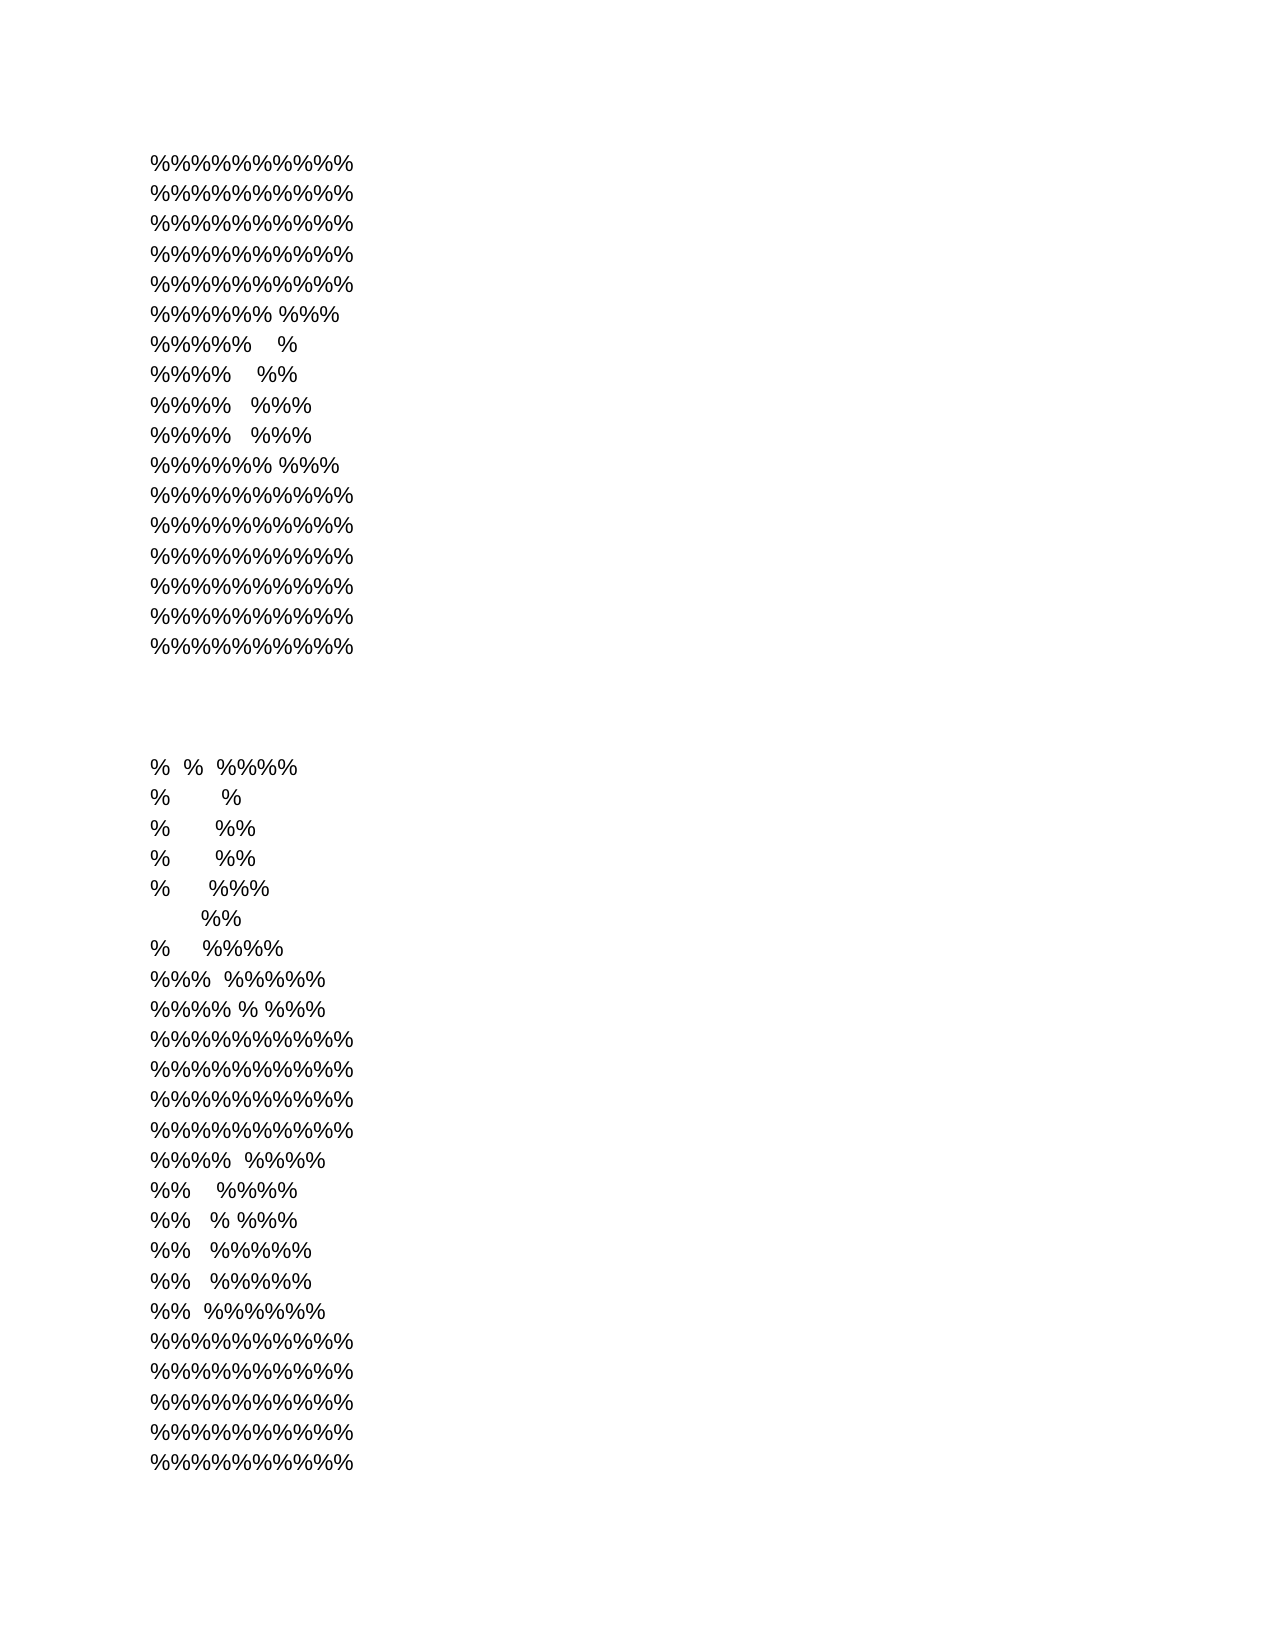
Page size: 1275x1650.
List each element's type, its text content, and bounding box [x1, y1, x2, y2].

text %%%%%%%%%% [150, 1117, 1125, 1143]
text %%%%%%%%%% [150, 512, 1125, 539]
text %%%%%% %%% [150, 301, 1125, 327]
text %%%%%%%%%% [150, 241, 1125, 267]
text %%%%%%%%%% [150, 1449, 1125, 1475]
text %%%%%%%%%% [150, 210, 1125, 237]
text %% % %%% [150, 1207, 1125, 1234]
text %%%%%%%%%% [150, 1419, 1125, 1445]
text %%%% %%% [150, 422, 1125, 448]
text %%%%%%%%%% [150, 271, 1125, 297]
text %%%%%%%%%% [150, 482, 1125, 509]
text %%%% %% [150, 361, 1125, 388]
text % % %%%% [150, 754, 1125, 781]
text %%%% %%%% [150, 1147, 1125, 1173]
text % %%%% [150, 935, 1125, 962]
text %%%%%%%%%% [150, 1328, 1125, 1354]
text %% %%%%% [150, 1268, 1125, 1294]
text %%%%%%%%%% [150, 180, 1125, 207]
text % %%% [150, 875, 1125, 901]
text %%%%%%%%%% [150, 633, 1125, 660]
text %% %%%%% [150, 1237, 1125, 1264]
text %%%% %%% [150, 392, 1125, 418]
text %%%%%%%%%% [150, 150, 1125, 176]
text %% %%%%%% [150, 1298, 1125, 1324]
text %%%%%%%%%% [150, 1388, 1125, 1415]
text % % [150, 784, 1125, 811]
text %% [150, 905, 1125, 932]
text %%%%%%%%%% [150, 1056, 1125, 1083]
text %%%% % %%% [150, 996, 1125, 1022]
text % %% [150, 845, 1125, 871]
text %%%%%%%%%% [150, 1026, 1125, 1052]
text %%%%%%%%%% [150, 603, 1125, 629]
text %%%%%%%%%% [150, 543, 1125, 569]
text %%% %%%%% [150, 966, 1125, 992]
text %%%%%%%%%% [150, 1358, 1125, 1385]
text %%%%%%%%%% [150, 1086, 1125, 1113]
text %%%%%% %%% [150, 452, 1125, 478]
text %% %%%% [150, 1177, 1125, 1203]
text %%%%% % [150, 331, 1125, 358]
text % %% [150, 814, 1125, 841]
text %%%%%%%%%% [150, 573, 1125, 599]
